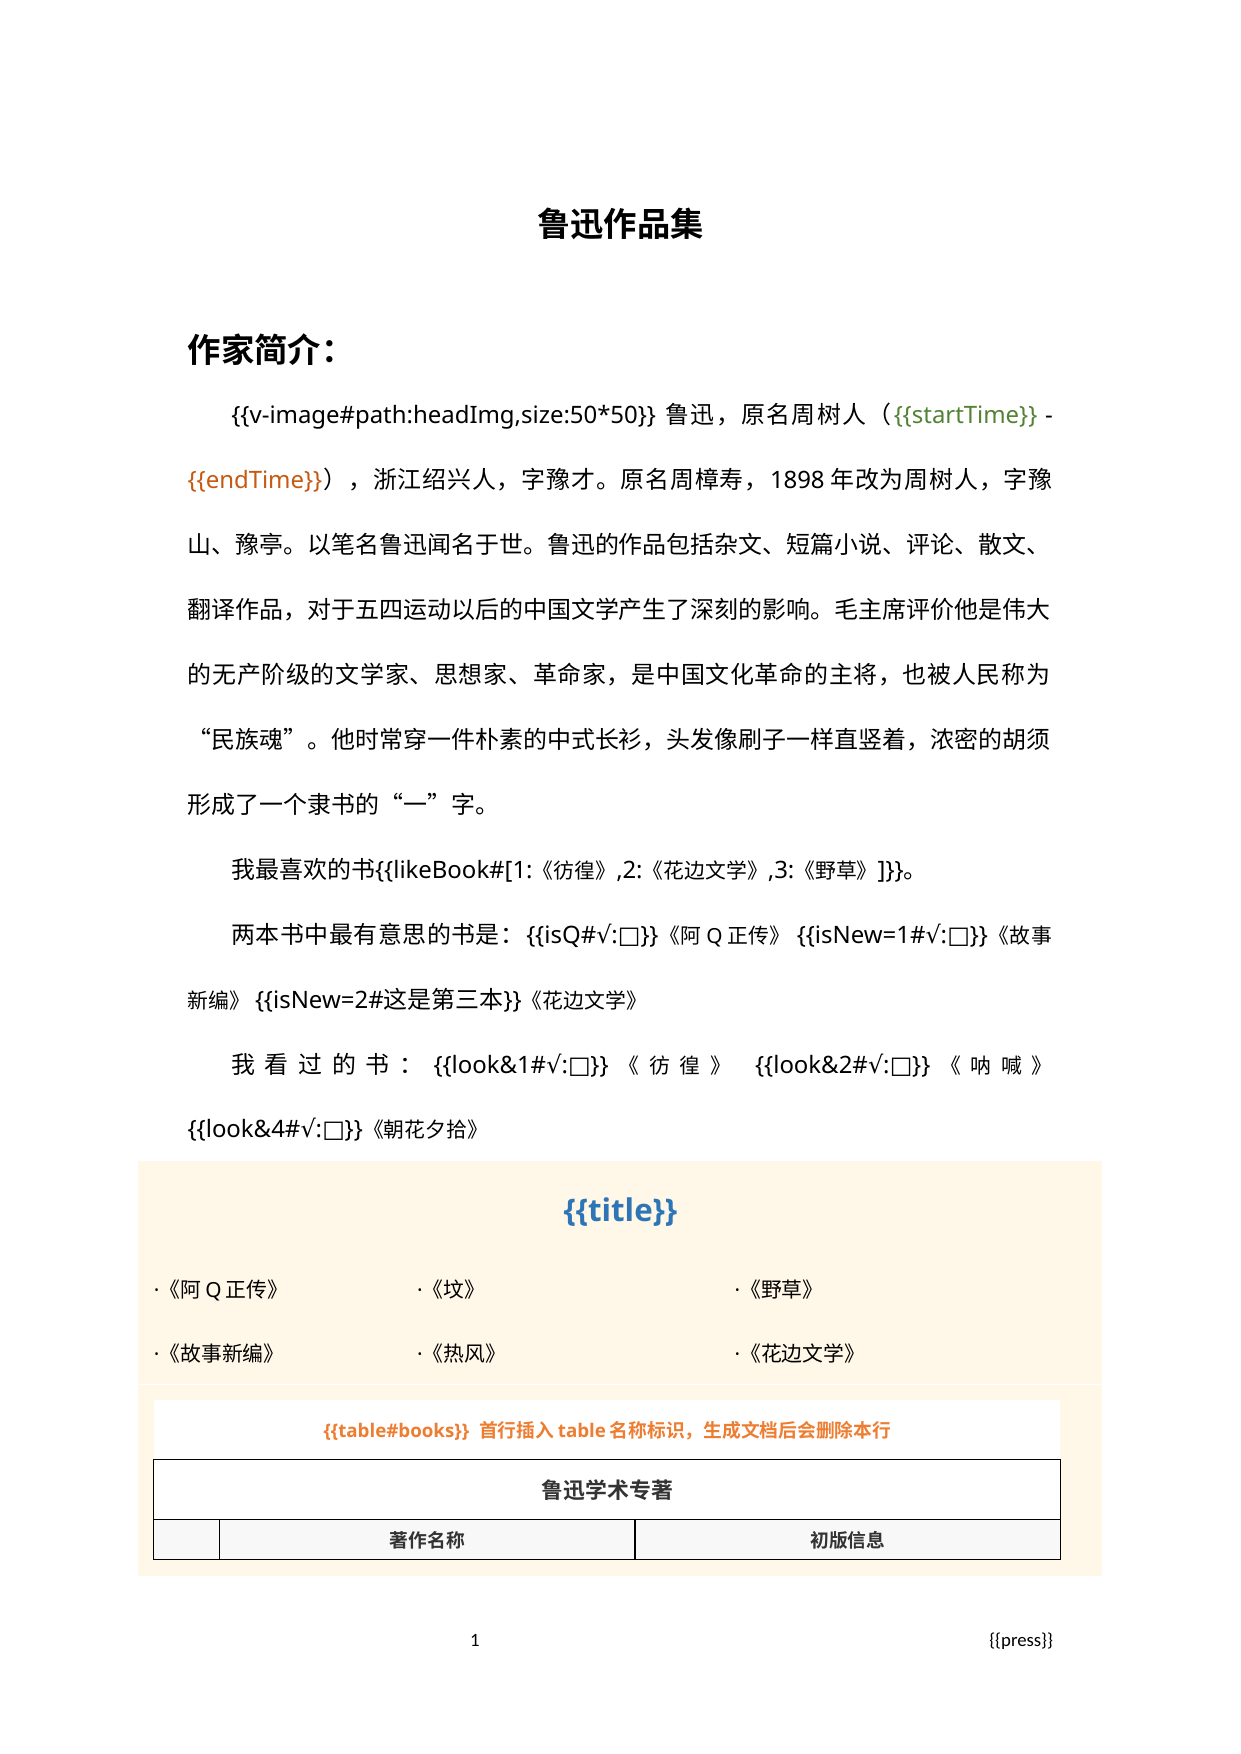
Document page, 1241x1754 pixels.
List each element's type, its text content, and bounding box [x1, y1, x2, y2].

table_cell ·《阿Q正传》 [138, 1257, 401, 1321]
table_cell ·《坟》 [401, 1257, 719, 1321]
table_cell [138, 1385, 1102, 1576]
table_cell ·《故事新编》 [138, 1321, 401, 1384]
table_cell ·《野草》 [719, 1257, 1102, 1321]
text 两本书中最有意思的书是：{{isQ#√:□}}《阿Q正传》 {{isNew=1#√:□}}《故事新编》 {{isNew=2#这是第三本}}《花边文学》 [187, 901, 1053, 1031]
text 作家简介： [187, 316, 1053, 381]
text 我最喜欢的书{{likeBook#[1:《彷徨》,2:《花边文学》,3:《野草》]}}。 [187, 836, 1053, 901]
table_cell ·《热风》 [401, 1321, 719, 1384]
table_cell ·《花边文学》 [719, 1321, 1102, 1384]
text {{v-image#path:headImg,size:50*50}} 鲁迅，原名周树人（{{startTime}} - {{endTime}}），浙江绍兴人，字豫才。原名周樟寿，1898年改为周树人，字豫山、豫亭。以笔名鲁迅闻名于世。鲁迅的作品包括杂文、短篇小说、评论、散文、翻译作品，对于五四运动以后的中国文学产生了深刻的影响。毛主席评价他是伟大的无产阶级的文学家、思想家、革命家，是中国文化革命的主将，也被人民称为“民族魂”。他时常穿一件朴素的中式长衫，头发像刷子一样直竖着，浓密的胡须形成了一个隶书的“一”字。 [187, 381, 1053, 836]
text 我看过的书：{{look&1#√:□}}《彷徨》 {{look&2#√:□}}《呐喊》 {{look&4#√:□}}《朝花夕拾》 [187, 1031, 1053, 1161]
subtitle 鲁迅作品集 [187, 189, 1053, 254]
table_header {{title}} [138, 1161, 1102, 1257]
